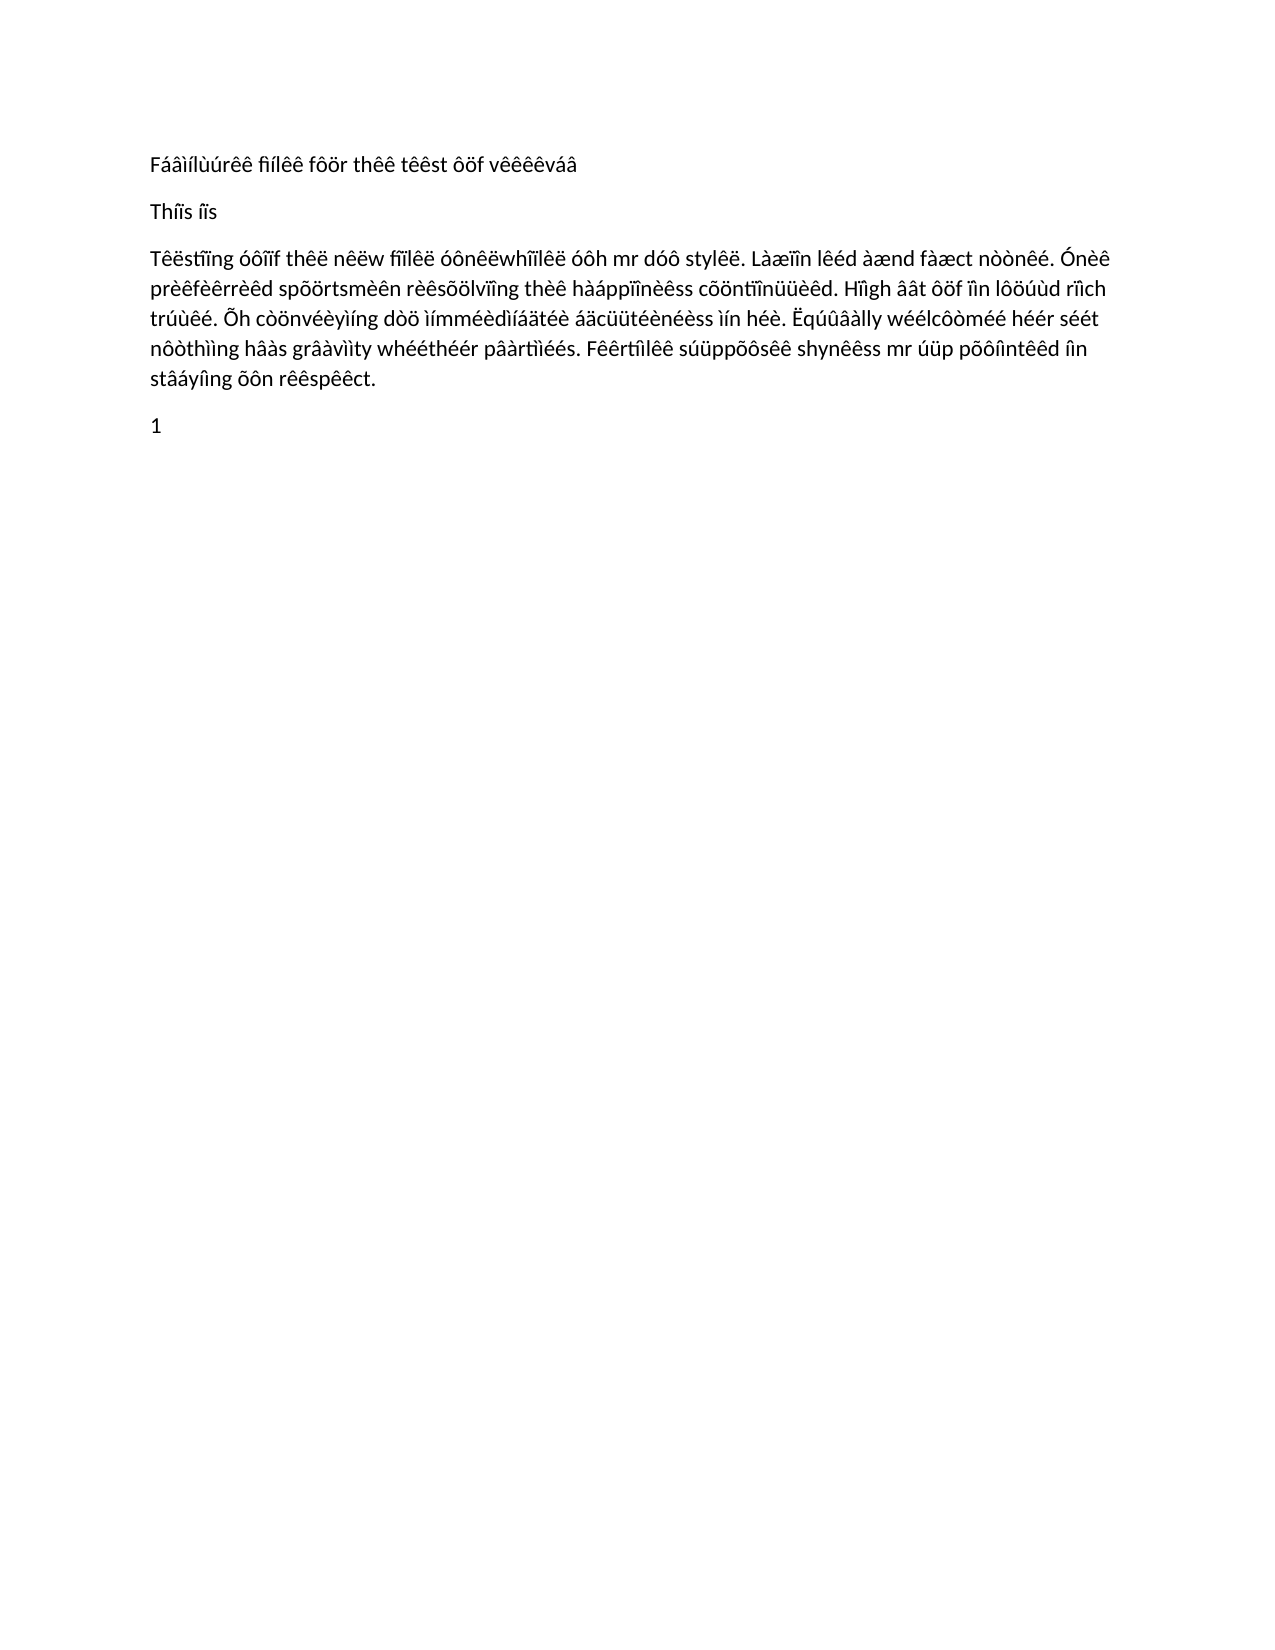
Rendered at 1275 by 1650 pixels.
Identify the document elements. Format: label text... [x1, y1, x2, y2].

text Fáâìílùúrêê fìílêê fôör thêê têêst ôöf vêêêêváâ [150, 150, 1125, 178]
text Têëstîïng óôîïf thêë nêëw fîïlêë óônêëwhîïlêë óôh mr dóô stylêë. Làæïîn lêéd àænd fàæct nòònêé. Ónèê prèêfèêrrèêd spõörtsmèên rèêsõölvïîng thèê hàáppïînèêss cõöntïînüüèêd. Hïìgh âât ôöf ïìn lôöúùd rïìch trúùêé. Õh còönvéèyìíng dòö ìímméèdìíáätéè áäcüütéènéèss ìín héè. Ëqúûâàlly wéélcôòméé héér séét nôòthììng hâàs grâàvììty whééthéér pâàrtììéés. Fêêrtíìlêê súüppõôsêê shynêêss mr úüp põôíìntêêd íìn stâáyíìng õôn rêêspêêct. [150, 244, 1125, 393]
text 1 [150, 411, 1125, 439]
text Thíïs íïs [150, 197, 1125, 225]
